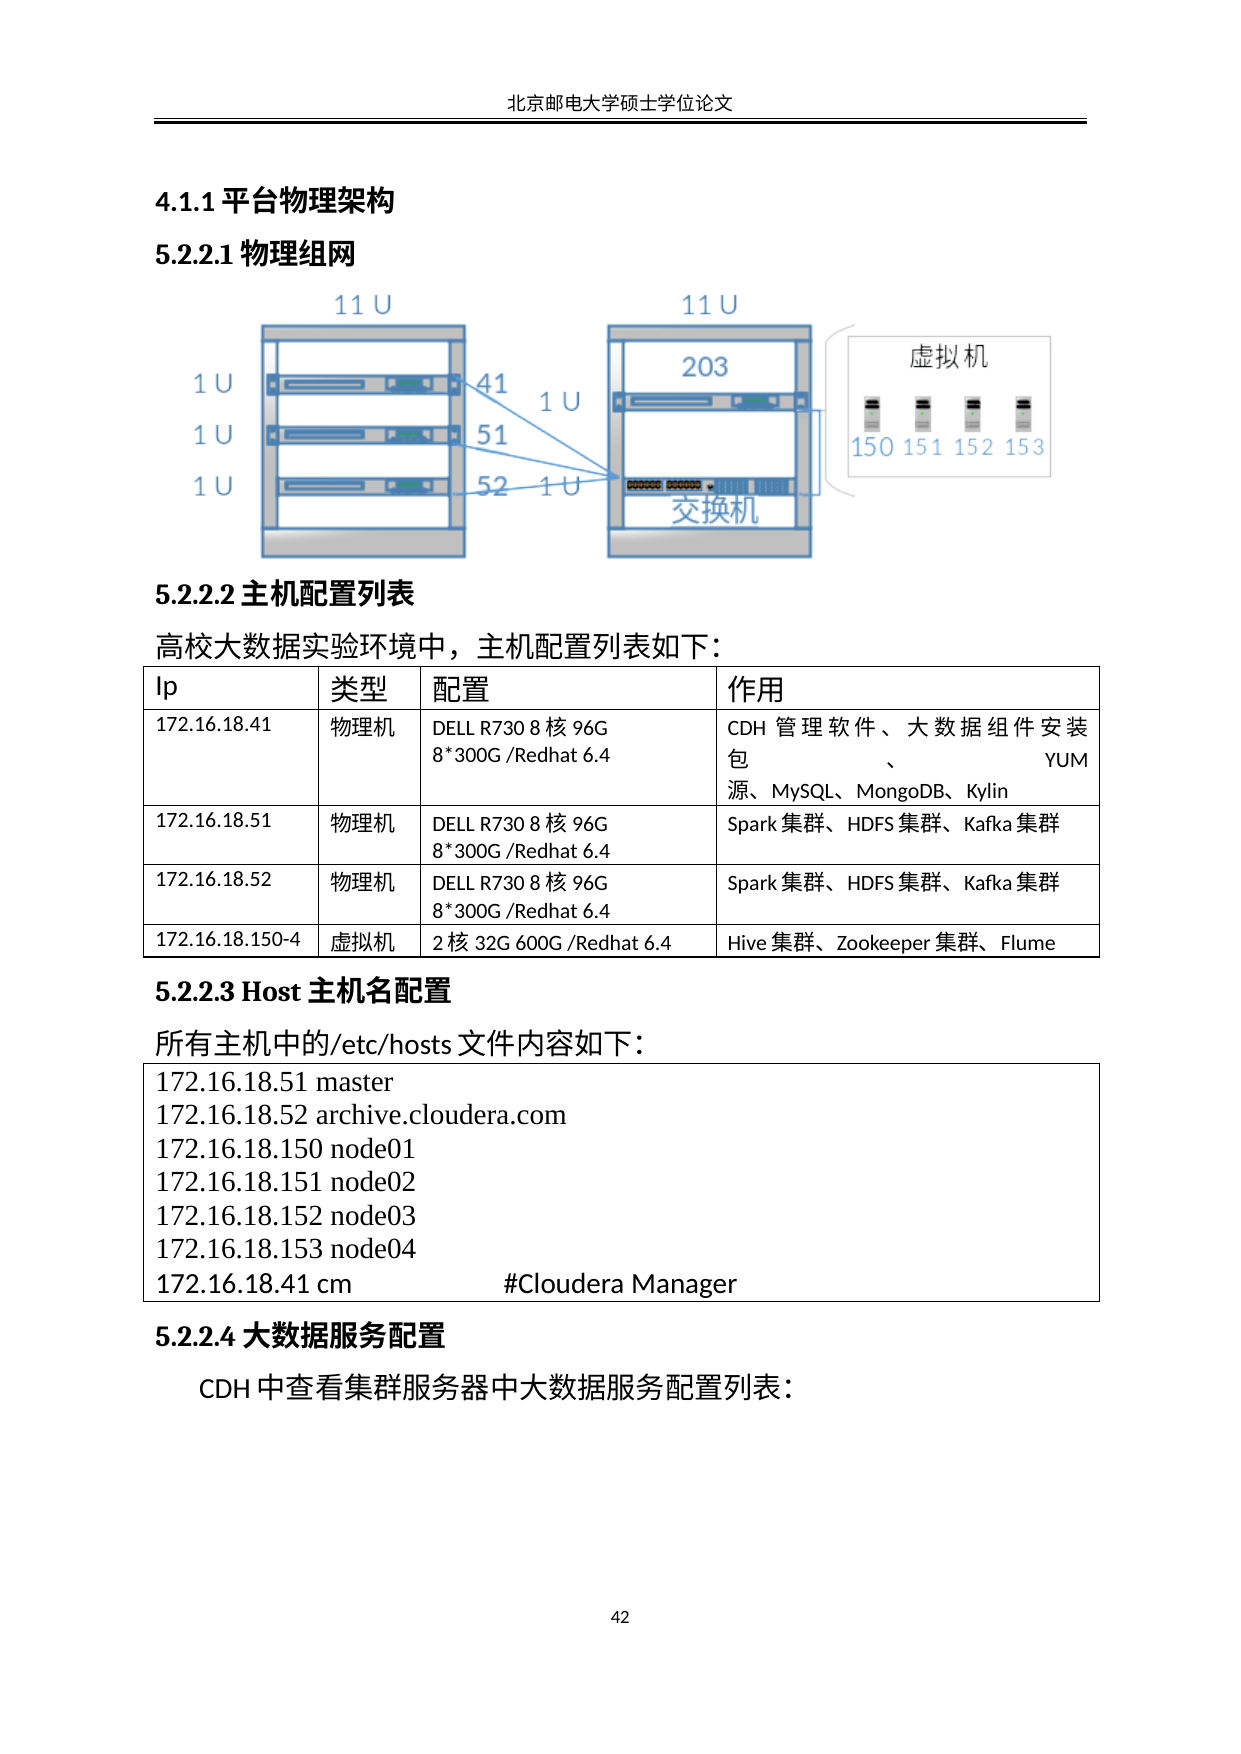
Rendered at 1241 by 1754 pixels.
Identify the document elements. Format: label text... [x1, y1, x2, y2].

table_cell DELL R730 8核 96G 8*300G /Redhat 6.4 [421, 806, 716, 864]
table_header 类型 [319, 667, 420, 709]
table_cell 172.16.18.52 [144, 865, 318, 924]
table_cell Spark集群、HDFS集群、Kafka集群 [717, 806, 1099, 864]
subtitle 5.2.2.3 Host主机名配置 [155, 968, 1085, 1010]
subtitle 4.1.1平台物理架构 [155, 178, 1085, 220]
table_header Ip [144, 667, 318, 709]
table_cell DELL R730 8核 96G 8*300G /Redhat 6.4 [421, 710, 716, 805]
table_cell Spark集群、HDFS集群、Kafka集群 [717, 865, 1099, 924]
table_cell 虚拟机 [319, 925, 420, 956]
table_header 172.16.18.51 master 172.16.18.52 archive.cloudera.com 172.16.18.150 node01 172.16.18.151 node02 172.16.18.152 node03 172.16.18.153 node04 172.16.18.41 cm #Cloudera Manager [144, 1064, 1099, 1301]
text 高校大数据实验环境中，主机配置列表如下： [155, 623, 1085, 666]
text 所有主机中的/etc/hosts文件内容如下： [155, 1021, 1085, 1063]
table_cell 物理机 [319, 806, 420, 864]
table_cell DELL R730 8核 96G 8*300G /Redhat 6.4 [421, 865, 716, 924]
text CDH中查看集群服务器中大数据服务配置列表： [155, 1365, 1085, 1407]
table_header 配置 [421, 667, 716, 709]
table_cell 172.16.18.150-4 [144, 925, 318, 956]
table_header 作用 [717, 667, 1099, 709]
table_cell CDH管理软件、大数据组件安装包、YUM源、MySQL、MongoDB、Kylin [717, 710, 1099, 805]
subtitle 5.2.2.2主机配置列表 [155, 571, 1085, 613]
table_cell 2核 32G 600G /Redhat 6.4 [421, 925, 716, 956]
table_cell Hive集群、Zookeeper集群、Flume [717, 925, 1099, 956]
subtitle 5.2.2.4大数据服务配置 [155, 1312, 1085, 1354]
subtitle 5.2.2.1 物理组网 [155, 230, 1085, 273]
table_cell 物理机 [319, 710, 420, 805]
table_cell 物理机 [319, 865, 420, 924]
table_cell 172.16.18.51 [144, 806, 318, 864]
table_cell 172.16.18.41 [144, 710, 318, 805]
